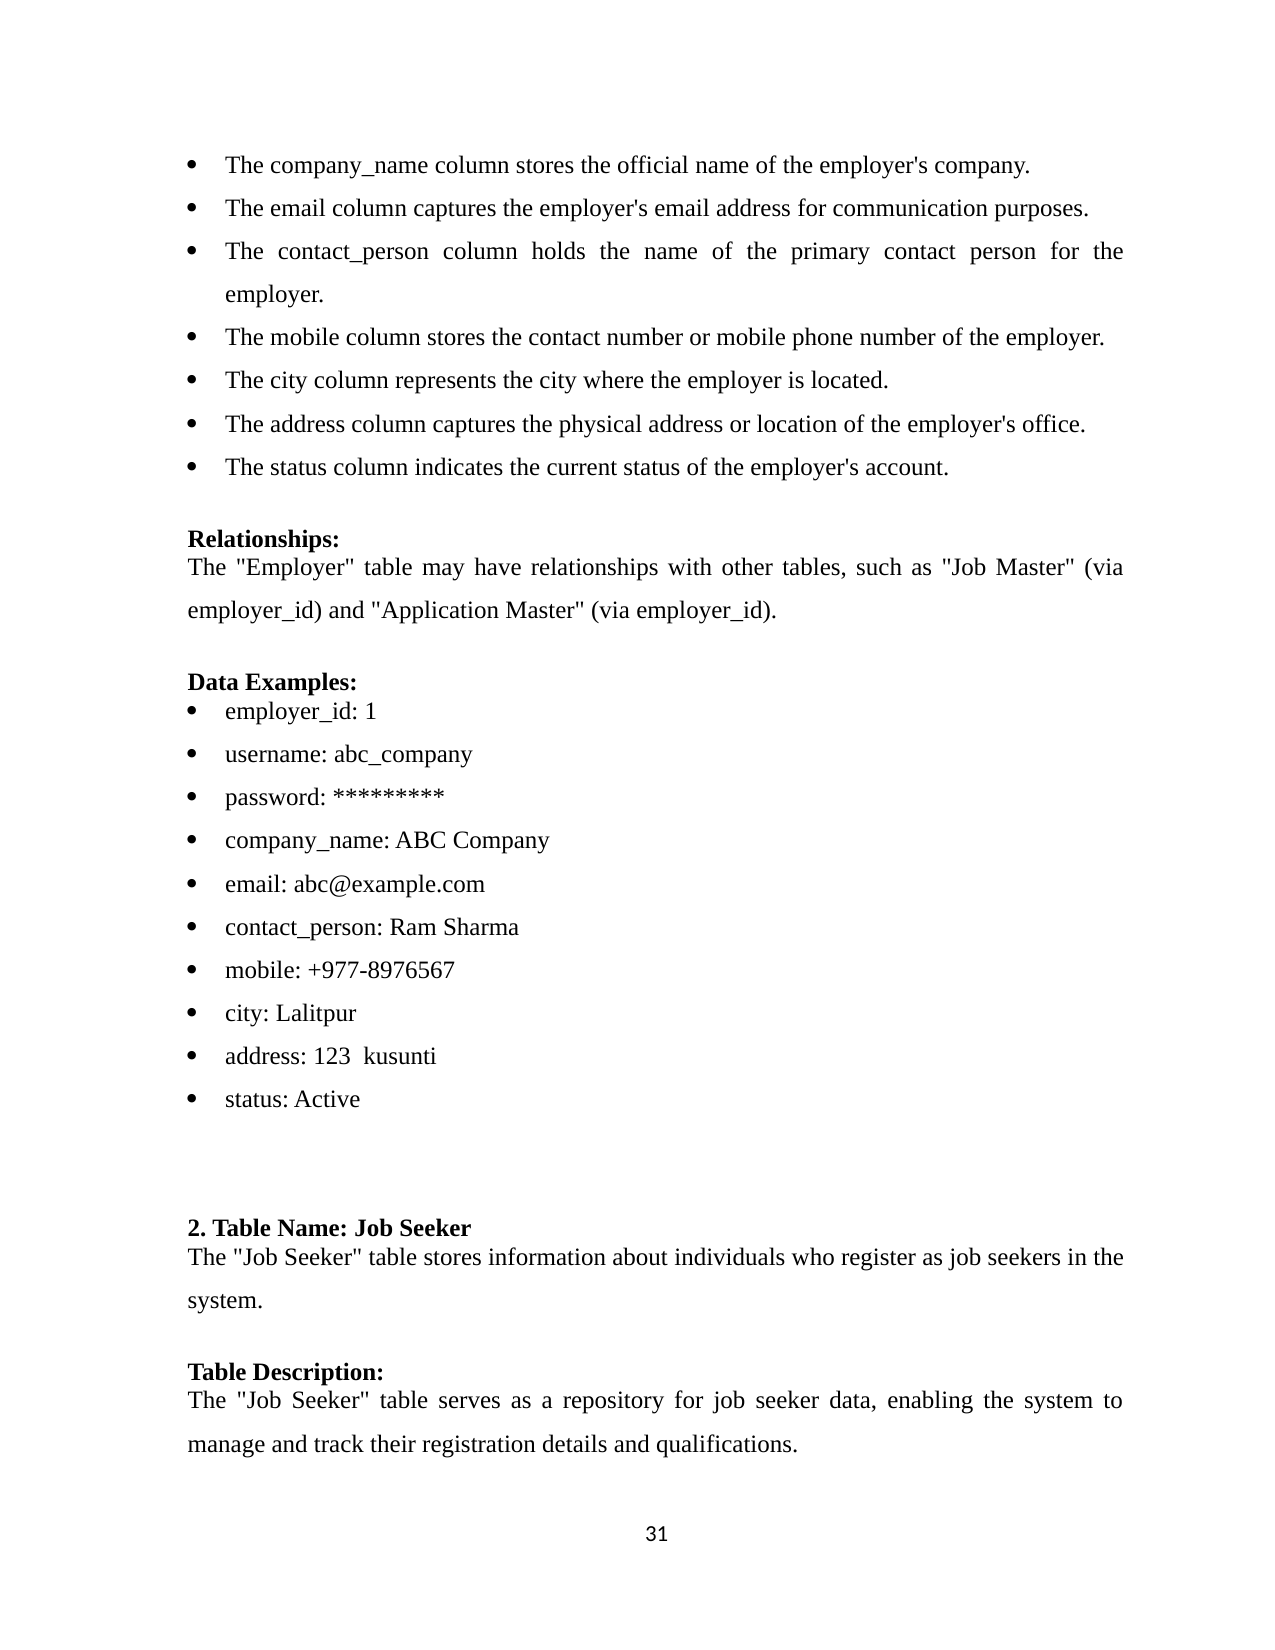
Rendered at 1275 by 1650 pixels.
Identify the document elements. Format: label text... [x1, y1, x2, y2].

list The company_name column stores the official name of the employer's company. [187, 150, 1125, 179]
text Relationships: [187, 524, 1125, 552]
list email: abc@example.com [187, 869, 1125, 897]
list username: abc_company [187, 739, 1125, 768]
list company_name: ABC Company [187, 826, 1125, 854]
list The contact_person column holds the name of the primary contact person for the employer. [187, 236, 1125, 308]
text The "Job Seeker" table serves as a repository for job seeker data, enabling the system to manage and track their registration details and qualifications. [187, 1386, 1125, 1457]
text The "Job Seeker" table stores information about individuals who register as job seekers in the system. [187, 1242, 1125, 1314]
list The mobile column stores the contact number or mobile phone number of the employer. [187, 322, 1125, 351]
list mobile: +977-8976567 [187, 955, 1125, 984]
list contact_person: Ram Sharma [187, 912, 1125, 941]
text 2. Table Name: Job Seeker [187, 1213, 1125, 1242]
list The email column captures the employer's email address for communication purposes. [187, 193, 1125, 222]
text Data Examples: [187, 667, 1125, 696]
list The city column represents the city where the employer is located. [187, 366, 1125, 394]
list The status column indicates the current status of the employer's account. [187, 452, 1125, 481]
list status: Active [187, 1084, 1125, 1113]
list address: 123 kusunti [187, 1041, 1125, 1070]
text Table Description: [187, 1357, 1125, 1386]
list password: ********* [187, 782, 1125, 811]
text The "Employer" table may have relationships with other tables, such as "Job Master" (via employer_id) and "Application Master" (via employer_id). [187, 552, 1125, 624]
list city: Lalitpur [187, 998, 1125, 1027]
list The address column captures the physical address or location of the employer's office. [187, 409, 1125, 437]
list employer_id: 1 [187, 696, 1125, 725]
